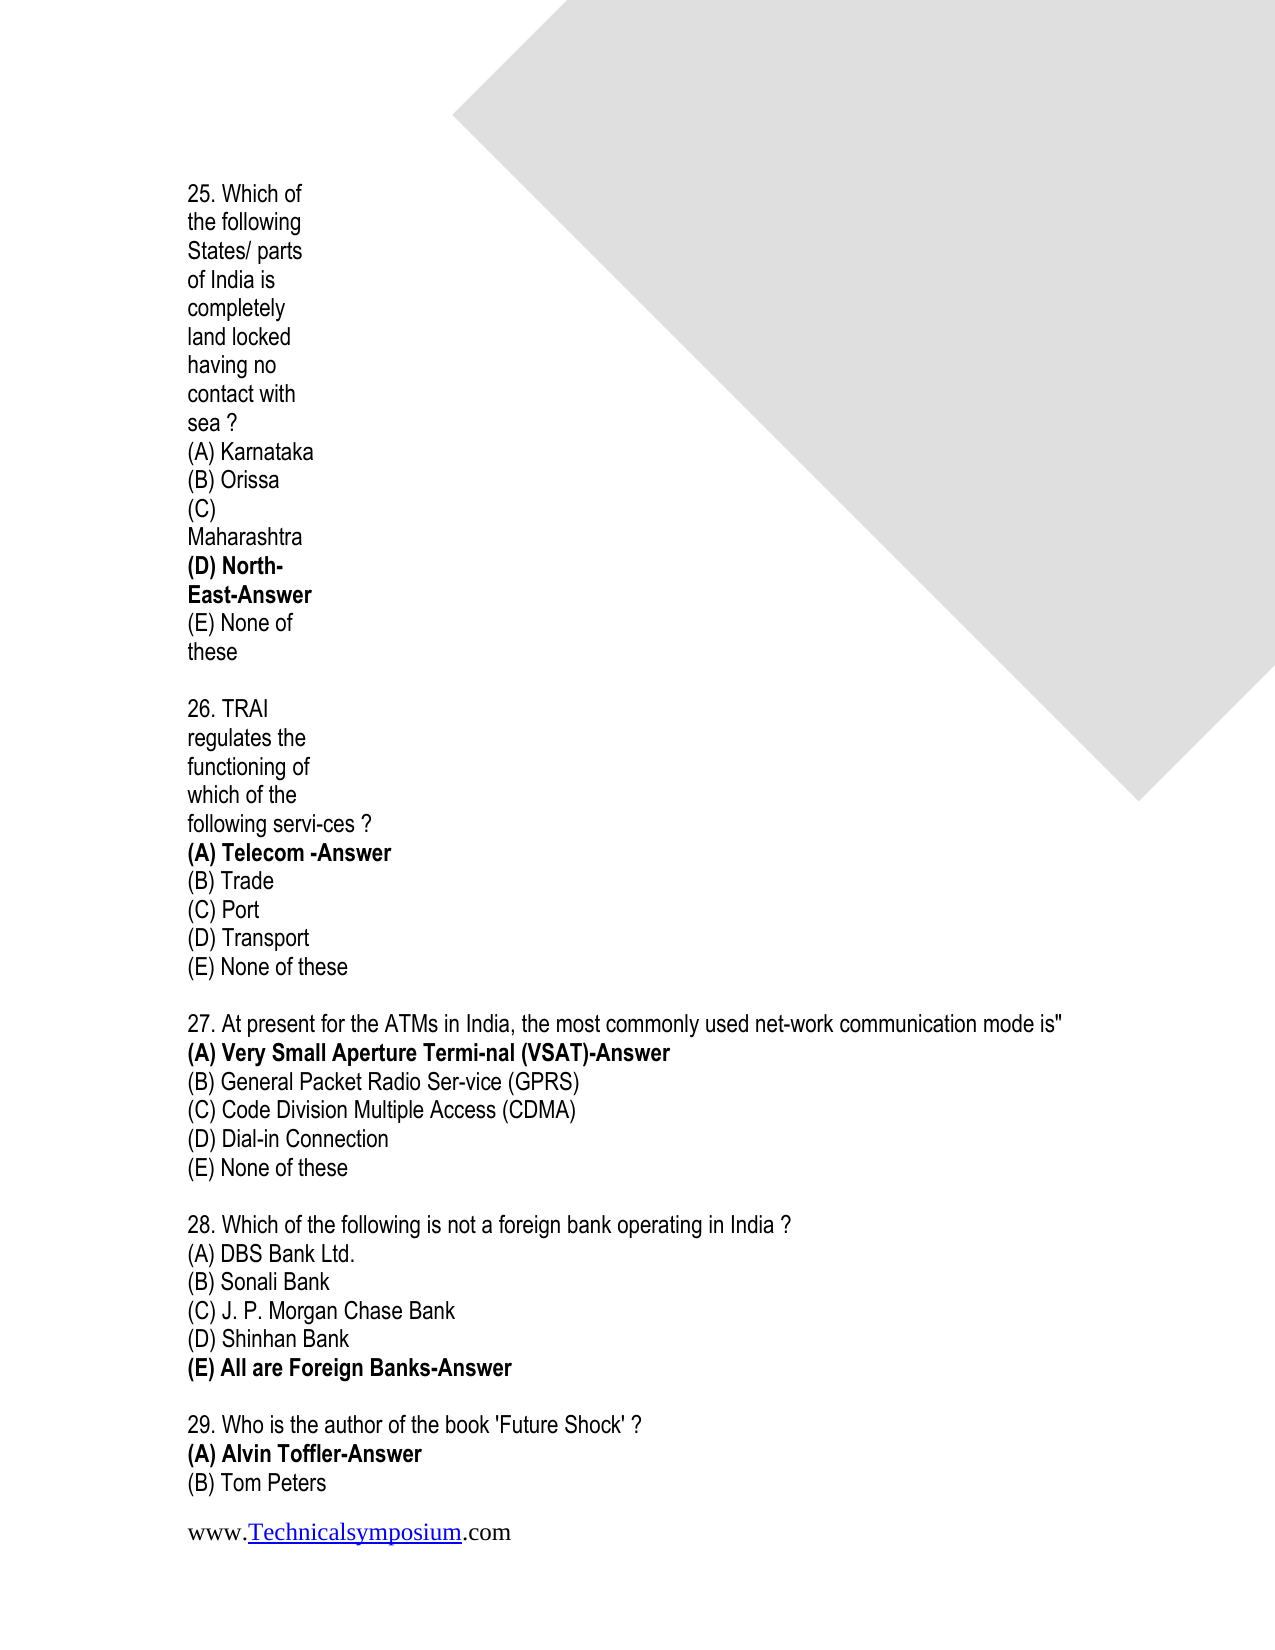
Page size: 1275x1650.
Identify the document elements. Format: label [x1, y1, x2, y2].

text [187, 150, 1087, 1496]
